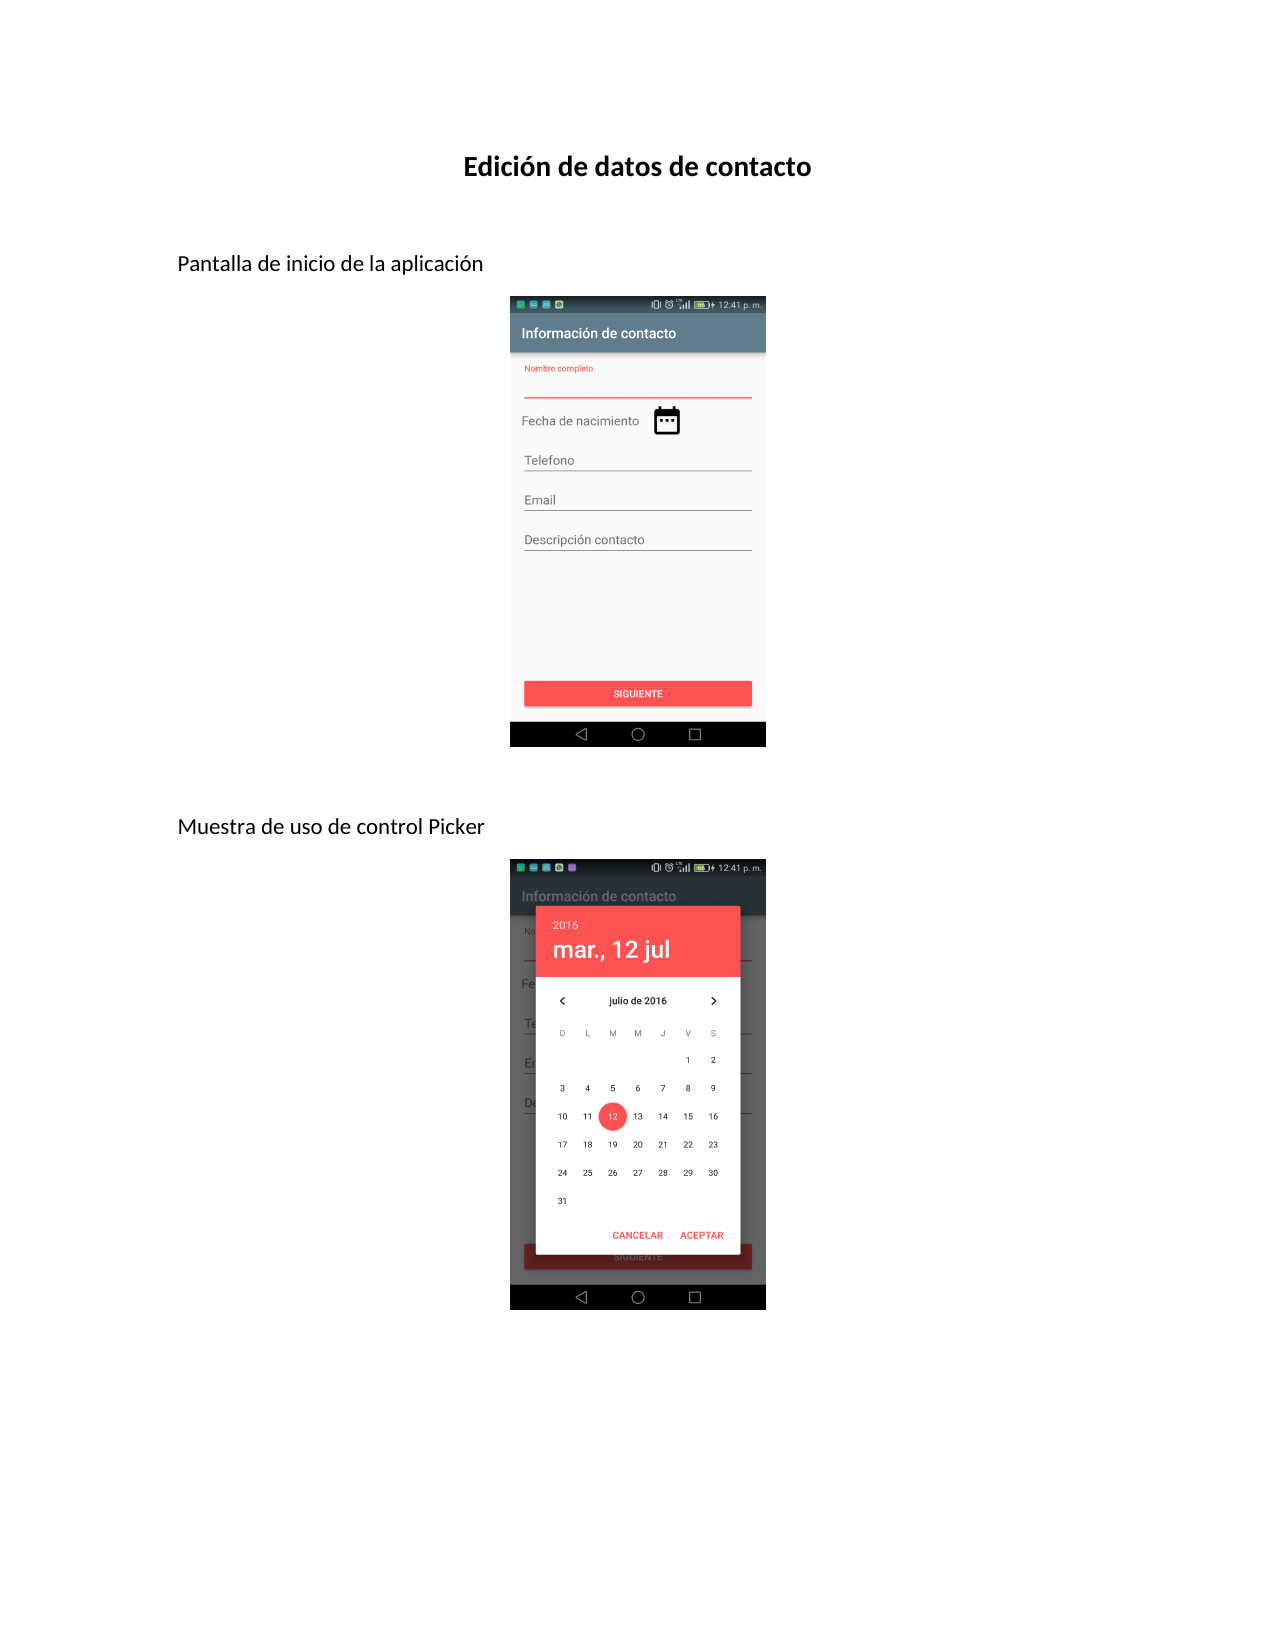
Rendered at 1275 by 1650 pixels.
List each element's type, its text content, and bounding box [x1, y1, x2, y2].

picture [510, 296, 766, 747]
text Pantalla de inicio de la aplicación [177, 249, 1098, 278]
text Muestra de uso de control Picker [177, 812, 1098, 840]
text Edición de datos de contacto [177, 148, 1098, 183]
picture [510, 859, 766, 1310]
